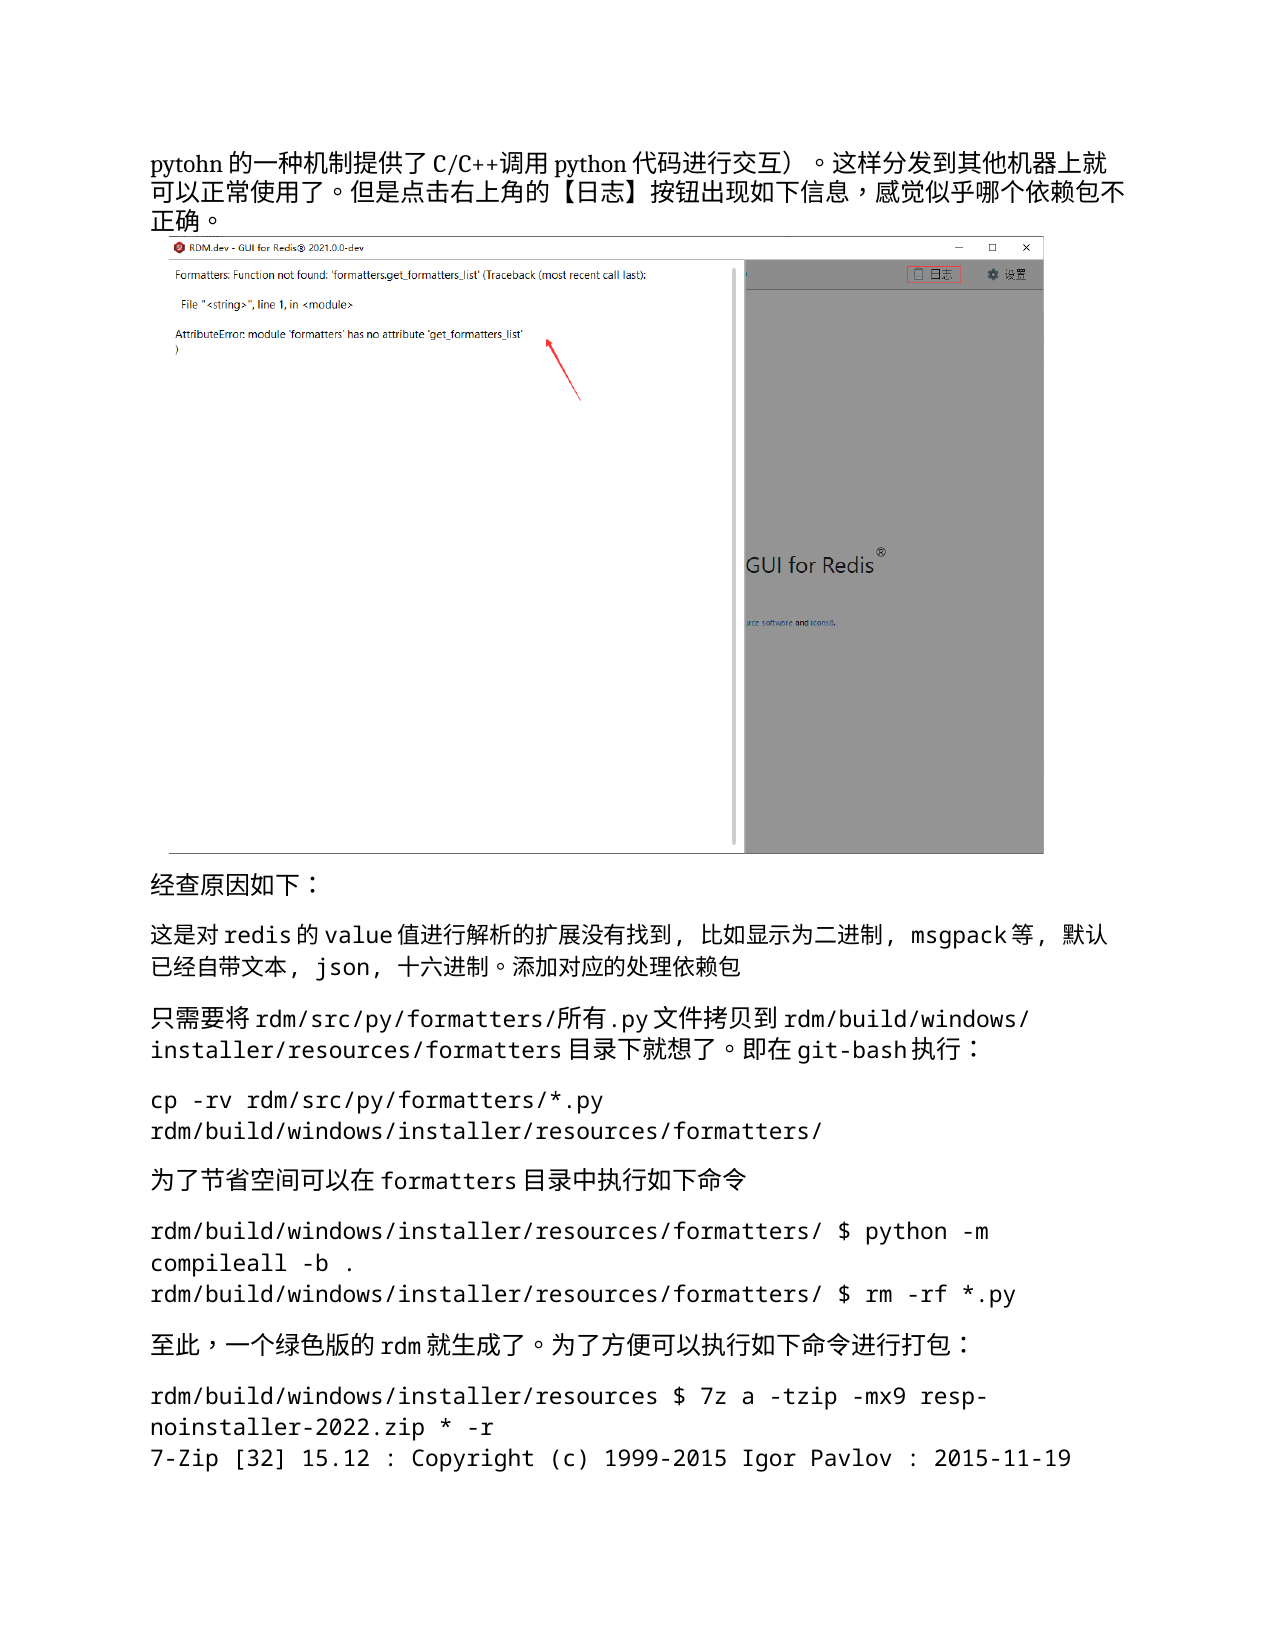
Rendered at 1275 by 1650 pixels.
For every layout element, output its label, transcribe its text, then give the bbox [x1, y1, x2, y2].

text rdm/build/windows/installer/resources/formatters/ $ python -m compileall -b . rdm/build/windows/installer/resources/formatters/ $ rm -rf *.py [150, 1215, 1125, 1309]
text cp -rv rdm/src/py/formatters/*.py rdm/build/windows/installer/resources/formatters/ [150, 1084, 1125, 1147]
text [150, 1380, 1125, 1474]
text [150, 150, 1125, 853]
picture [168, 236, 1044, 854]
text 这是对redis的value值进行解析的扩展没有找到, 比如显示为二进制, msgpack等, 默认已经自带文本, json, 十六进制。添加对应的处理依赖包 [150, 919, 1125, 982]
text 经查原因如下： [150, 872, 1125, 901]
text 只需要将rdm/src/py/formatters/所有.py文件拷贝到rdm/build/windows/installer/resources/formatters目录下就想了。即在git-bash执行： [150, 1003, 1125, 1065]
text 为了节省空间可以在formatters目录中执行如下命令 [150, 1165, 1125, 1197]
text 至此，一个绿色版的rdm就生成了。为了方便可以执行如下命令进行打包： [150, 1330, 1125, 1361]
